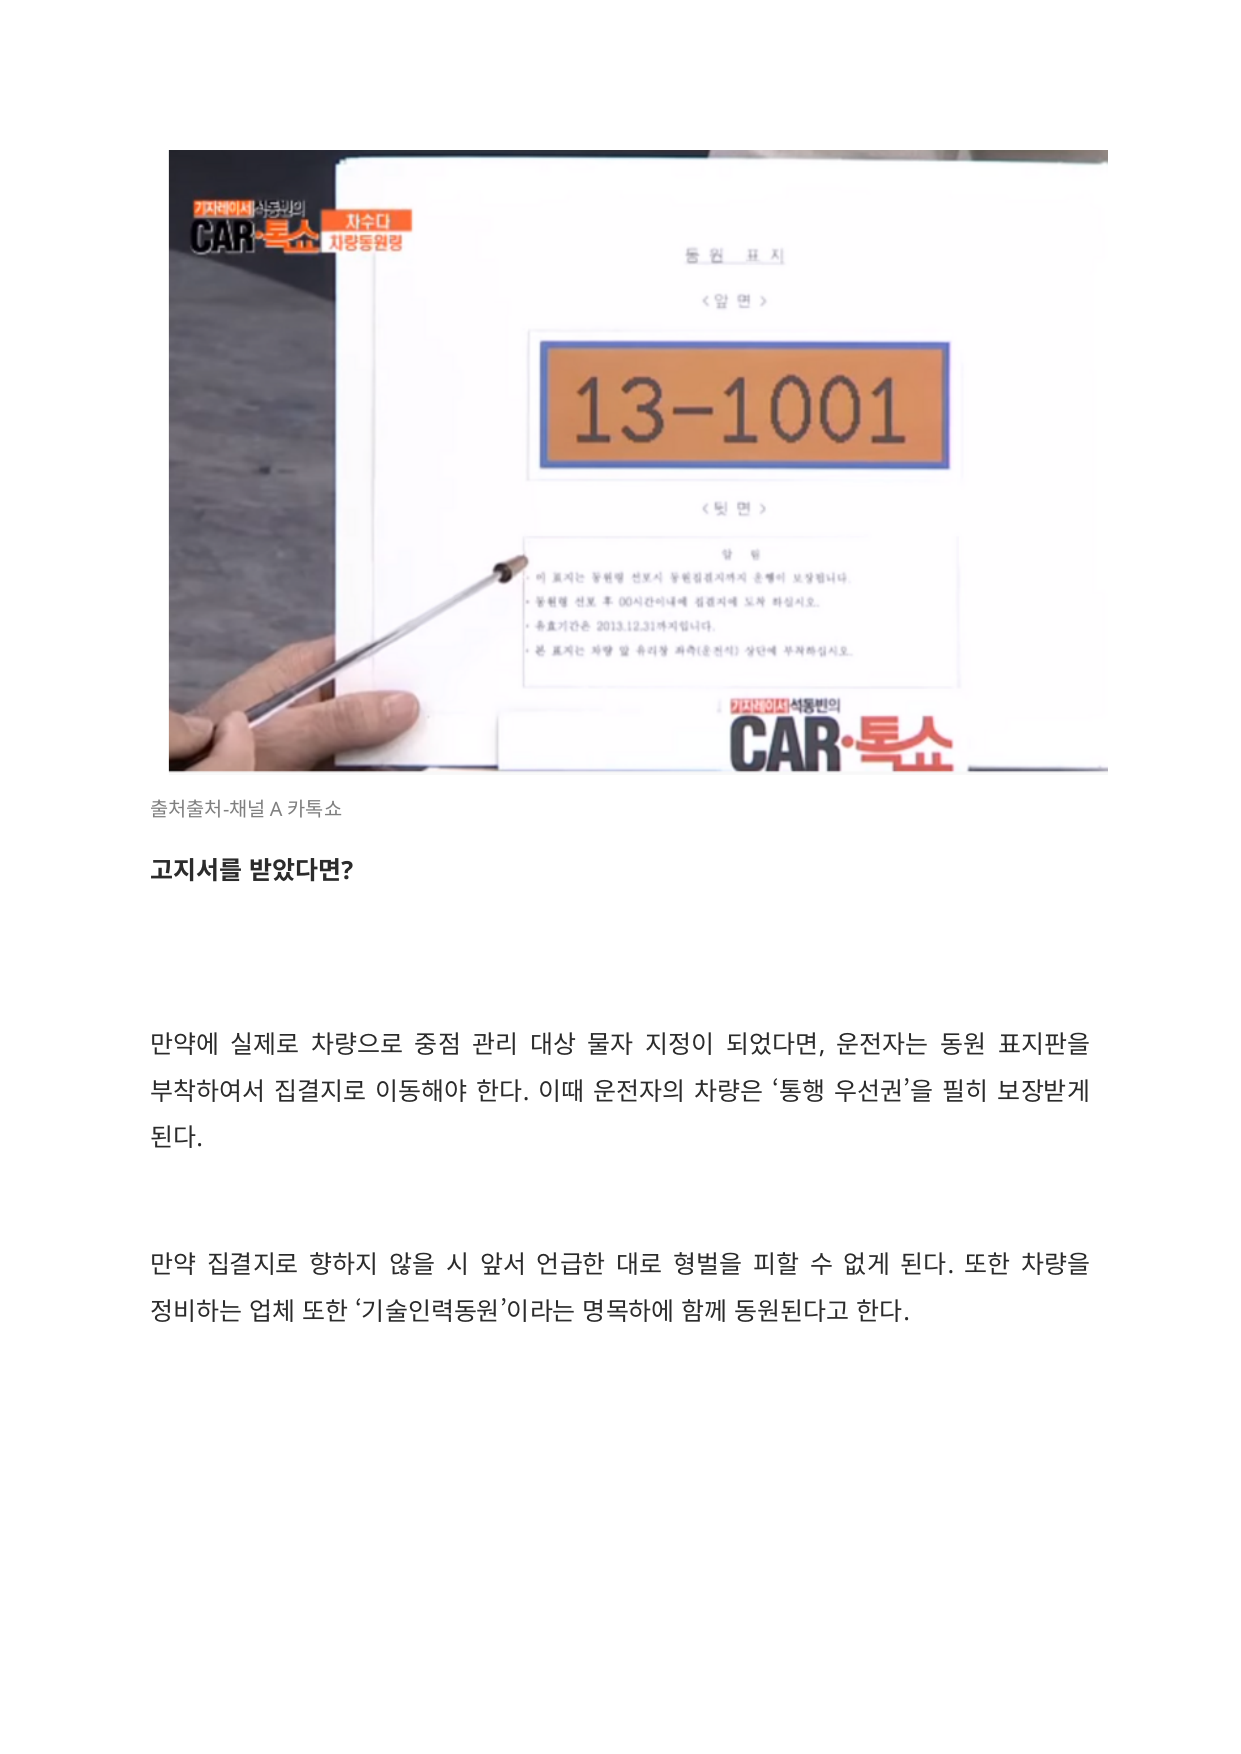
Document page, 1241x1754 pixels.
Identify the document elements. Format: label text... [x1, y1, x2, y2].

text 만약에 실제로 차량으로 중점 관리 대상 물자 지정이 되었다면, 운전자는 동원 표지판을 부착하여서 집결지로 이동해야 한다. 이때 운전자의 차량은 ‘통행 우선권’을 필히 보장받게 된다. [150, 1016, 1090, 1156]
text 고지서를 받았다면? [150, 842, 1090, 888]
text 만약 집결지로 향하지 않을 시 앞서 언급한 대로 형벌을 피할 수 없게 된다. 또한 차량을 정비하는 업체 또한 ‘기술인력동원’이라는 명목하에 함께 동원된다고 한다. [150, 1236, 1090, 1330]
text 출처출처-채널A 카톡쇼 [150, 794, 1090, 823]
